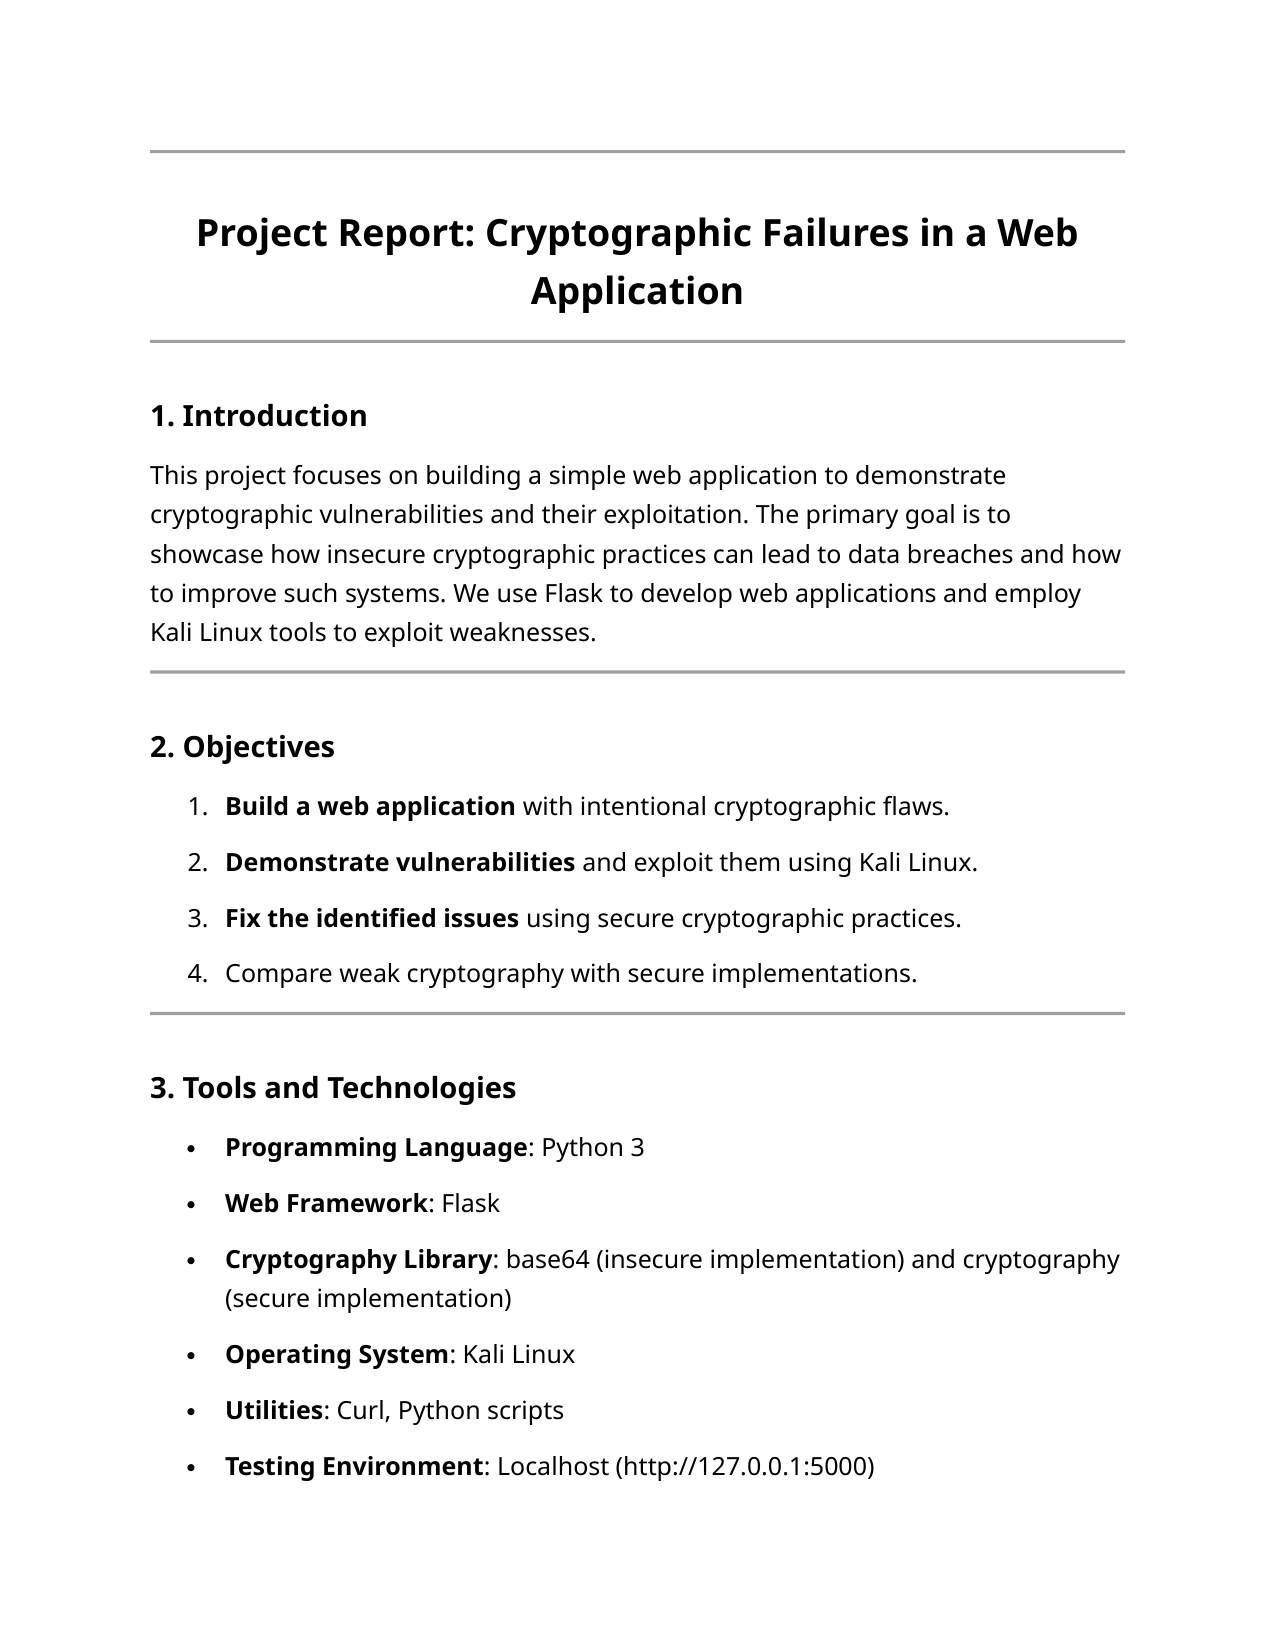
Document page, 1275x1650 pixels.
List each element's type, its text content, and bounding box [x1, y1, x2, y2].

list Programming Language: Python 3 [187, 1130, 1125, 1164]
text 2. Objectives [150, 726, 1125, 766]
text Project Report: Cryptographic Failures in a Web Application [150, 206, 1125, 316]
text 1. Introduction [150, 396, 1125, 435]
list Operating System: Kali Linux [187, 1337, 1125, 1371]
list Testing Environment: Localhost (http://127.0.0.1:5000) [187, 1448, 1125, 1482]
text This project focuses on building a simple web application to demonstrate cryptographic vulnerabilities and their exploitation. The primary goal is to showcase how insecure cryptographic practices can lead to data breaches and how to improve such systems. We use Flask to develop web applications and employ Kali Linux tools to exploit weaknesses. [150, 458, 1125, 649]
list Demonstrate vulnerabilities and exploit them using Kali Linux. [187, 844, 1125, 878]
list Cryptography Library: base64 (insecure implementation) and cryptography (secure implementation) [187, 1242, 1125, 1315]
list Build a web application with intentional cryptographic flaws. [187, 788, 1125, 823]
list Fix the identified issues using secure cryptographic practices. [187, 900, 1125, 934]
list Utilities: Curl, Python scripts [187, 1392, 1125, 1427]
list Compare weak cryptography with secure implementations. [187, 956, 1125, 990]
text 3. Tools and Technologies [150, 1068, 1125, 1107]
list Web Framework: Flask [187, 1186, 1125, 1220]
